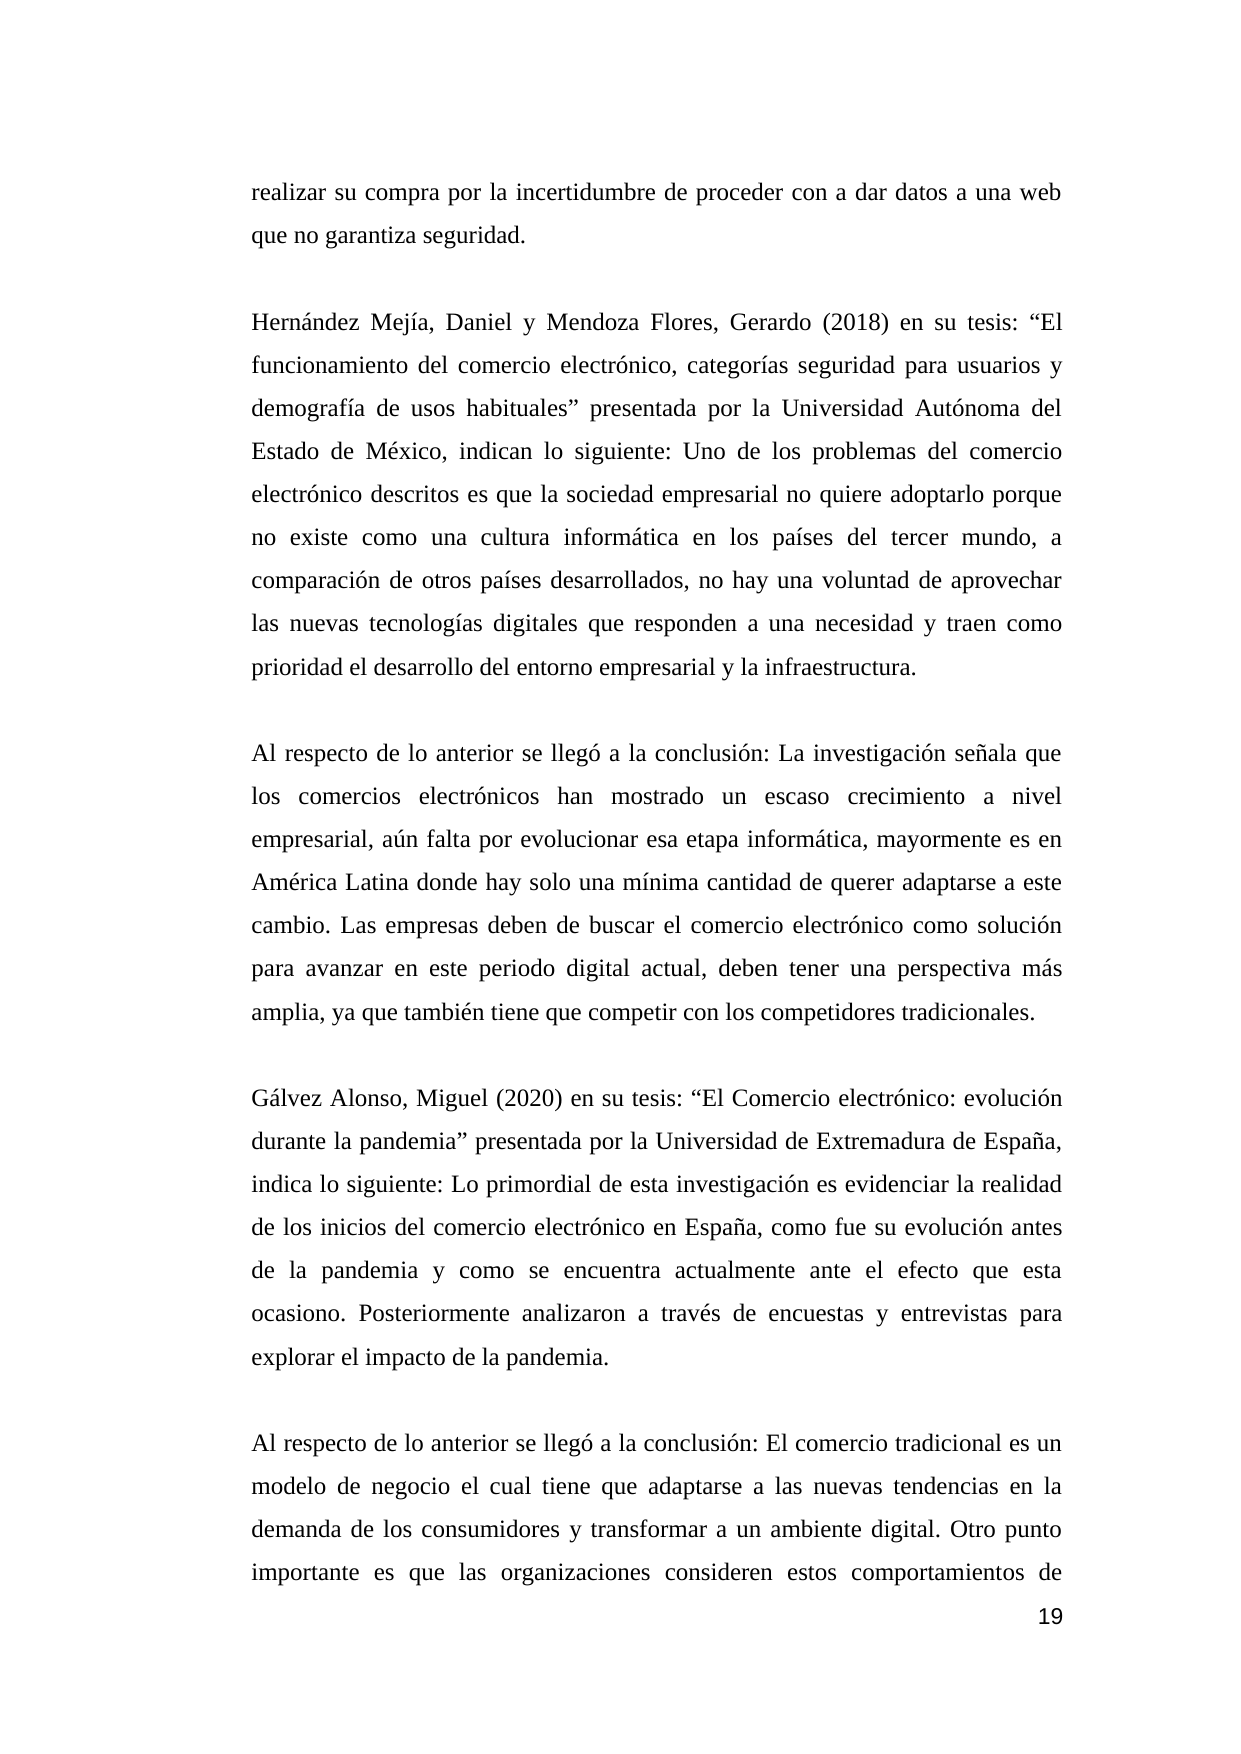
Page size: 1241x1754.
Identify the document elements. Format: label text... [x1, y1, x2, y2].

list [251, 1428, 1063, 1586]
list Al respecto de lo anterior se llegó a la conclusión: La investigación señala que los comercios electrónicos han mostrado un escaso crecimiento a nivel empresarial, aún falta por evolucionar esa etapa informática, mayormente es en América Latina donde hay solo una mínima cantidad de querer adaptarse a este cambio. Las empresas deben de buscar el comercio electrónico como solución para avanzar en este periodo digital actual, deben tener una perspectiva más amplia, ya que también tiene que competir con los competidores tradicionales. [251, 738, 1063, 1025]
list Gálvez Alonso, Miguel (2020) en su tesis: “El Comercio electrónico: evolución durante la pandemia” presentada por la Universidad de Extremadura de España, indica lo siguiente: Lo primordial de esta investigación es evidenciar la realidad de los inicios del comercio electrónico en España, como fue su evolución antes de la pandemia y como se encuentra actualmente ante el efecto que esta ocasiono. Posteriormente analizaron a través de encuestas y entrevistas para explorar el impacto de la pandemia. [251, 1083, 1063, 1370]
list Hernández Mejía, Daniel y Mendoza Flores, Gerardo (2018) en su tesis: “El funcionamiento del comercio electrónico, categorías seguridad para usuarios y demografía de usos habituales” presentada por la Universidad Autónoma del Estado de México, indican lo siguiente: Uno de los problemas del comercio electrónico descritos es que la sociedad empresarial no quiere adoptarlo porque no existe como una cultura informática en los países del tercer mundo, a comparación de otros países desarrollados, no hay una voluntad de aprovechar las nuevas tecnologías digitales que responden a una necesidad y traen como prioridad el desarrollo del entorno empresarial y la infraestructura. [251, 307, 1063, 680]
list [251, 177, 1063, 249]
